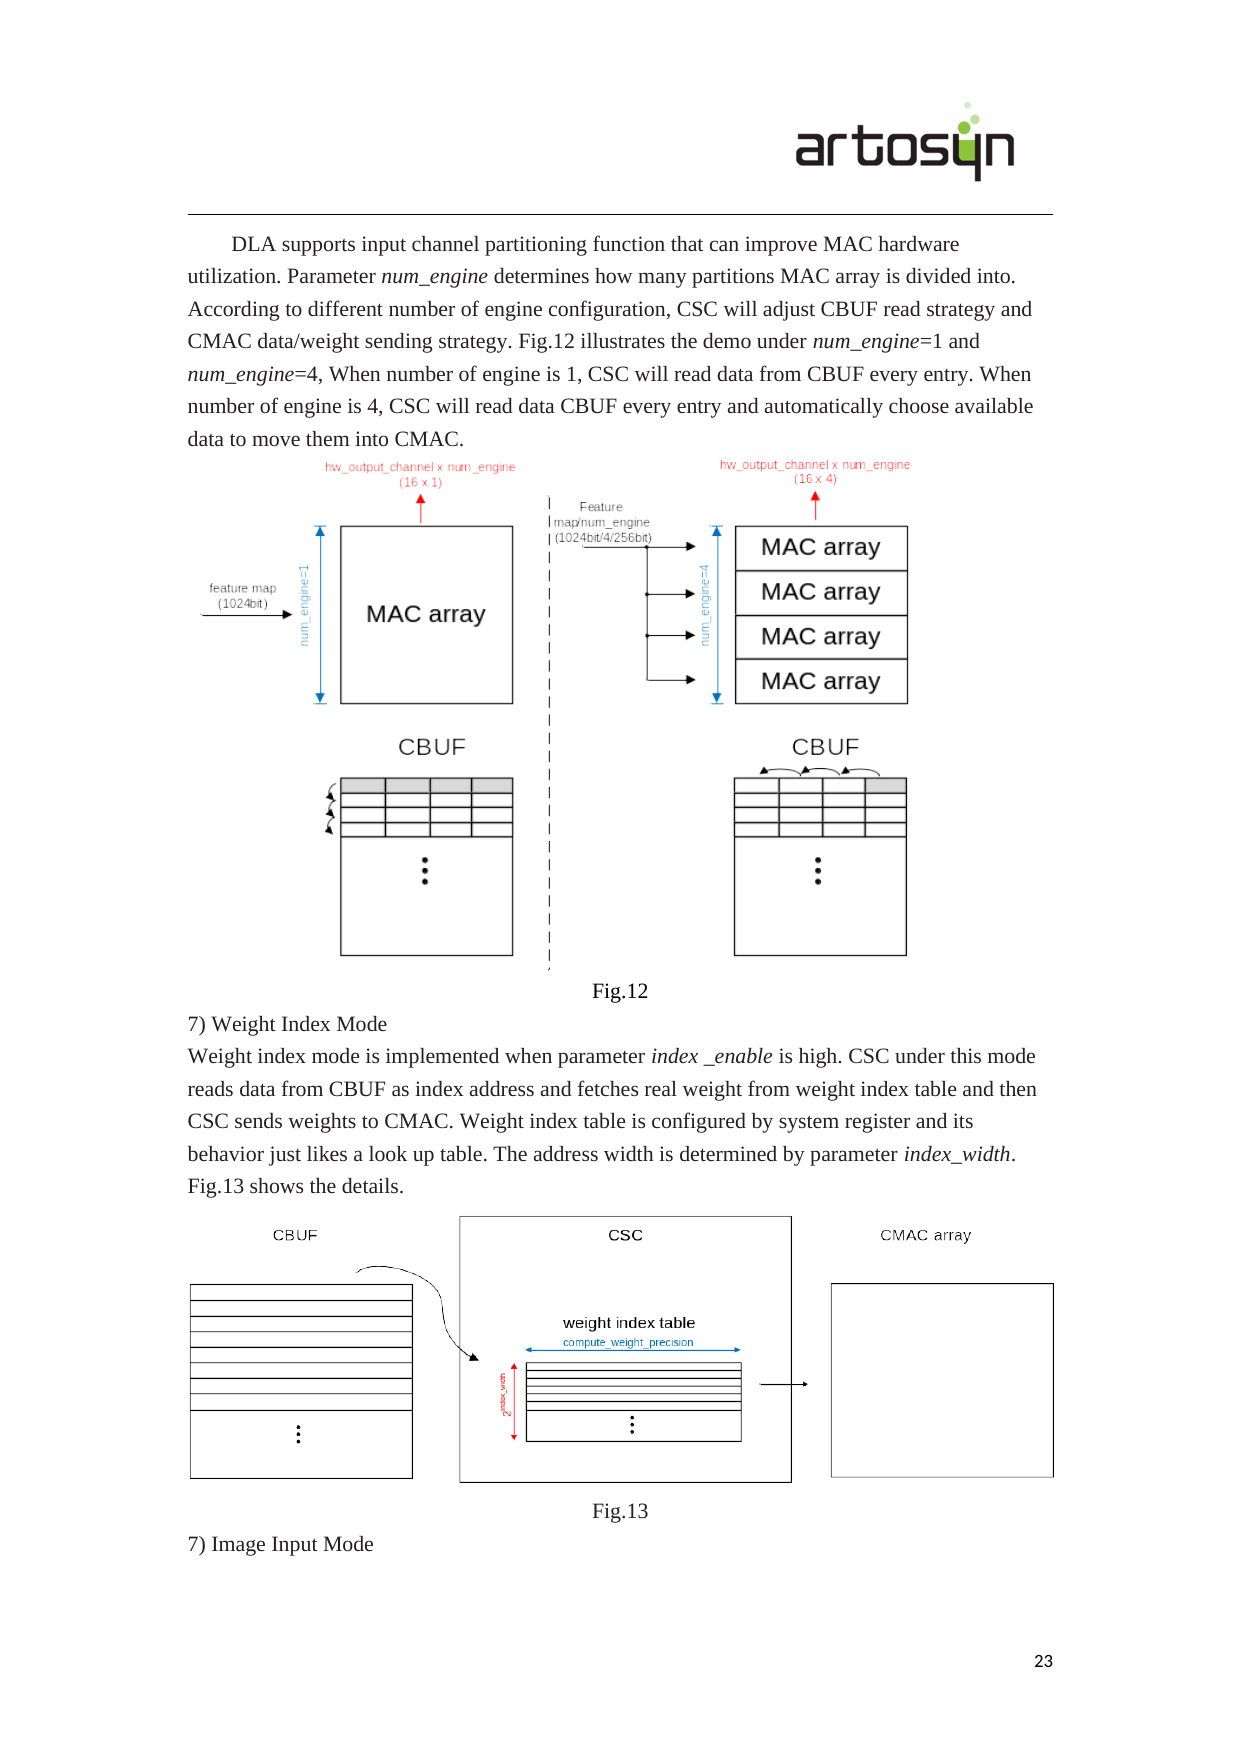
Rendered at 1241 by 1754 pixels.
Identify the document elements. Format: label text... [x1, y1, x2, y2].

text 7) Weight Index Mode [187, 1007, 1053, 1039]
text Weight index mode is implemented when parameter index _enable is high. CSC under this mode reads data from CBUF as index address and fetches real weight from weight index table and then CSC sends weights to CMAC. Weight index table is configured by system register and its behavior just likes a look up table. The address width is determined by parameter index_width. Fig.13 shows the details. [187, 1039, 1053, 1202]
picture [755, 88, 1053, 212]
text 7) Image Input Mode [187, 1527, 1053, 1559]
text DLA supports input channel partitioning function that can improve MAC hardware utilization. Parameter num_engine determines how many partitions MAC array is divided into. According to different number of engine configuration, CSC will adjust CBUF read strategy and CMAC data/weight sending strategy. Fig.12 illustrates the demo under num_engine=1 and num_engine=4, When number of engine is 1, CSC will read data from CBUF every entry. When number of engine is 4, CSC will read data CBUF every entry and automatically choose available data to move them into CMAC. [187, 227, 1053, 454]
text Fig.13 [187, 1494, 1053, 1527]
text Fig.12 [187, 974, 1053, 1007]
